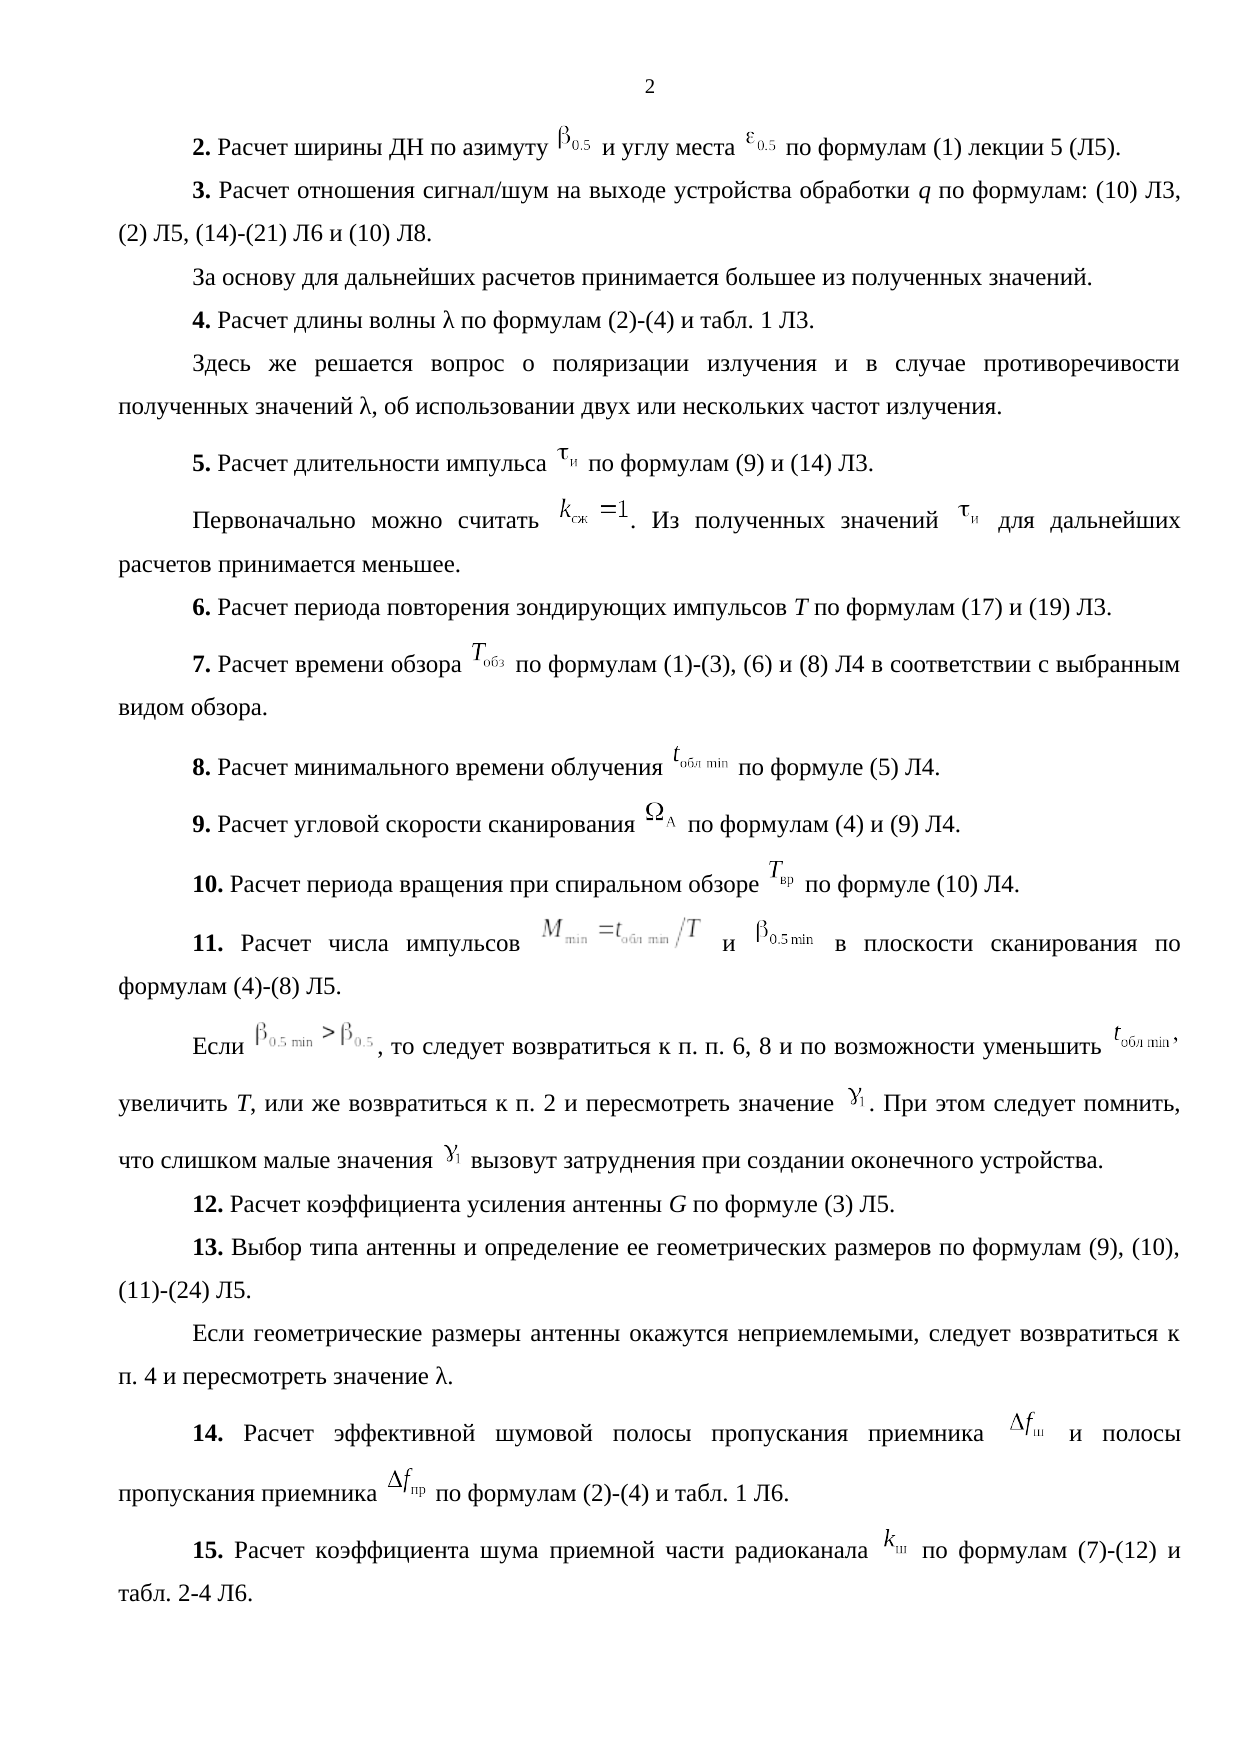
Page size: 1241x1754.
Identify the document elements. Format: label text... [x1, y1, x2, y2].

text 11. Расчет числа импульсов и в плоскости сканирования по формулам (4)-(8) Л5. [118, 912, 1181, 1000]
text 8. Расчет минимального времени облучения по формуле (5) Л4. [118, 735, 1181, 781]
text Если , то следует возвратиться к п. п. 6, 8 и по возможности уменьшить увеличить T, или же возвратиться к п. 2 и пересмотреть значение . При этом следует помнить, что слишком малые значения вызовут затруднения при создании оконечного устройства. [118, 1014, 1181, 1174]
text 12. Расчет коэффициента усиления антенны G по формуле (3) Л5. [118, 1189, 1181, 1217]
text 14. Расчет эффективной шумовой полосы пропускания приемника и полосы пропускания приемника по формулам (2)-(4) и табл. 1 Л6. [118, 1404, 1181, 1507]
text 10. Расчет периода вращения при спиральном обзоре по формуле (10) Л4. [118, 852, 1181, 897]
text Здесь же решается вопрос о поляризации излучения и в случае противоречивости полученных значений λ, об использовании двух или нескольких частот излучения. [118, 348, 1181, 420]
text 9. Расчет угловой скорости сканирования по формулам (4) и (9) Л4. [118, 795, 1181, 838]
text 7. Расчет времени обзора по формулам (1)-(3), (6) и (8) Л4 в соответствии с выбранным видом обзора. [118, 635, 1181, 721]
text 13. Выбор типа антенны и определение ее геометрических размеров по формулам (9), (10), (11)-(24) Л5. [118, 1232, 1181, 1304]
text Если геометрические размеры антенны окажутся неприемлемыми, следует возвратиться к п. 4 и пересмотреть значение λ. [118, 1318, 1181, 1390]
text 5. Расчет длительности импульса по формулам (9) и (14) Л3. [118, 434, 1181, 477]
text 15. Расчет коэффициента шума приемной части радиоканала по формулам (7)-(12) и табл. 2-4 Л6. [118, 1521, 1181, 1607]
text 2. Расчет ширины ДН по азимуту и углу места по формулам (1) лекции 5 (Л5). [118, 118, 1181, 161]
text 4. Расчет длины волны λ по формулам (2)-(4) и табл. 1 Л3. [118, 305, 1181, 333]
text 3. Расчет отношения сигнал/шум на выходе устройства обработки q по формулам: (10) Л3, (2) Л5, (14)-(21) Л6 и (10) Л8. [118, 175, 1181, 247]
text 6. Расчет периода повторения зондирующих импульсов T по формулам (17) и (19) Л3. [118, 592, 1181, 621]
text За основу для дальнейших расчетов принимается большее из полученных значений. [118, 262, 1181, 290]
text Первоначально можно считать . Из полученных значений для дальнейших расчетов принимается меньшее. [118, 491, 1181, 577]
